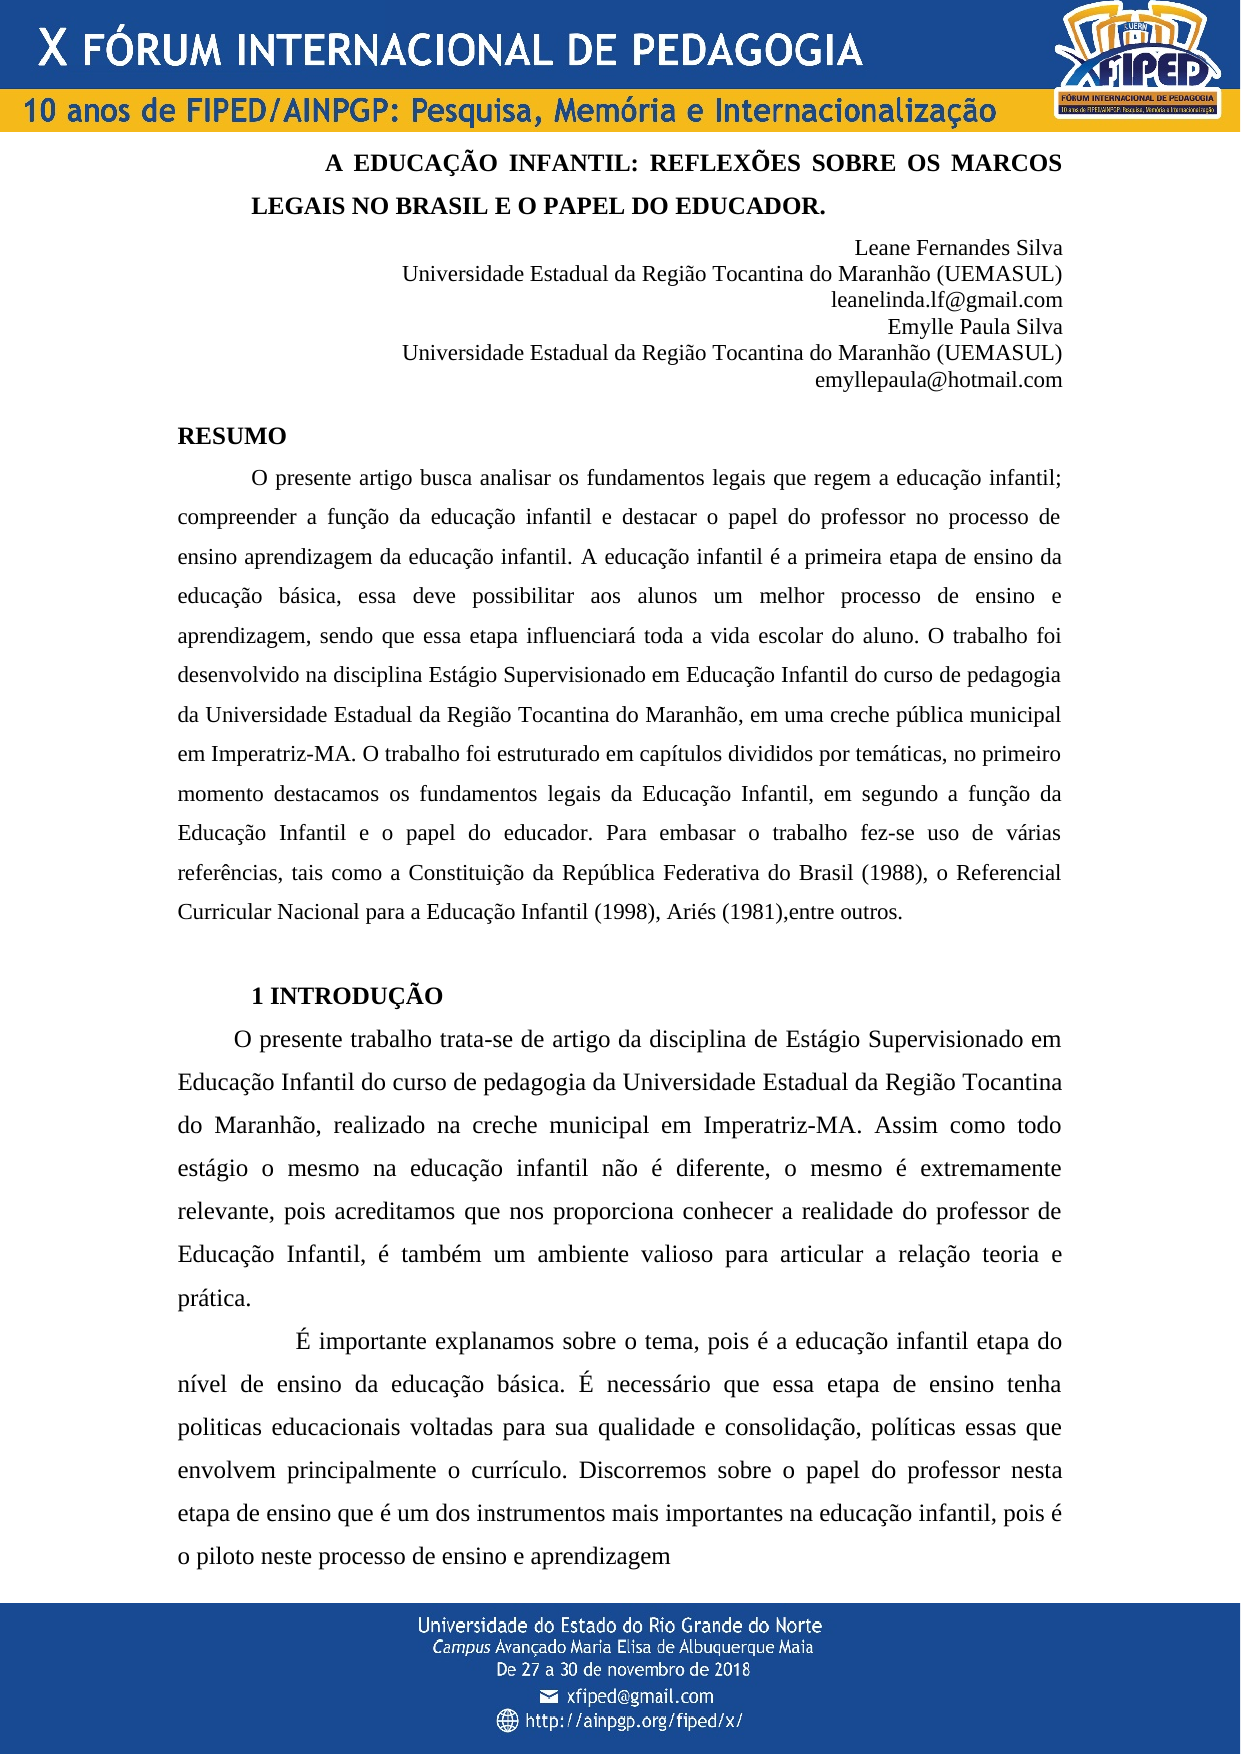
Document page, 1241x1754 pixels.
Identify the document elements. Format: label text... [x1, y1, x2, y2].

text A EDUCAÇÃO INFANTIL: REFLEXÕES SOBRE OS MARCOS LEGAIS NO BRASIL E O PAPEL DO EDUCADOR. [251, 148, 1063, 219]
text emyllepaula@hotmail.com [251, 366, 1063, 392]
text Universidade Estadual da Região Tocantina do Maranhão (UEMASUL) [177, 260, 1063, 287]
text O presente artigo busca analisar os fundamentos legais que regem a educação infantil; compreender a função da educação infantil e destacar o papel do professor no processo de ensino aprendizagem da educação infantil. A educação infantil é a primeira etapa de ensino da educação básica, essa deve possibilitar aos alunos um melhor processo de ensino e aprendizagem, sendo que essa etapa influenciará toda a vida escolar do aluno. O trabalho foi desenvolvido na disciplina Estágio Supervisionado em Educação Infantil do curso de pedagogia da Universidade Estadual da Região Tocantina do Maranhão, em uma creche pública municipal em Imperatriz-MA. O trabalho foi estruturado em capítulos divididos por temáticas, no primeiro momento destacamos os fundamentos legais da Educação Infantil, em segundo a função da Educação Infantil e o papel do educador. Para embasar o trabalho fez-se uso de várias referências, tais como a Constituição da República Federativa do Brasil (1988), o Referencial Curricular Nacional para a Educação Infantil (1998), Ariés (1981),entre outros. [177, 464, 1063, 924]
picture [0, 1603, 1241, 1754]
text leanelinda.lf@gmail.com [251, 287, 1063, 313]
list É importante explanamos sobre o tema, pois é a educação infantil etapa do nível de ensino da educação básica. É necessário que essa etapa de ensino tenha politicas educacionais voltadas para sua qualidade e consolidação, políticas essas que envolvem principalmente o currículo. Discorremos sobre o papel do professor nesta etapa de ensino que é um dos instrumentos mais importantes na educação infantil, pois é o piloto neste processo de ensino e aprendizagem [177, 1326, 1063, 1570]
text Emylle Paula Silva [251, 313, 1063, 339]
picture [0, 0, 1241, 132]
list O presente trabalho trata-se de artigo da disciplina de Estágio Supervisionado em Educação Infantil do curso de pedagogia da Universidade Estadual da Região Tocantina do Maranhão, realizado na creche municipal em Imperatriz-MA. Assim como todo estágio o mesmo na educação infantil não é diferente, o mesmo é extremamente relevante, pois acreditamos que nos proporciona conhecer a realidade do professor de Educação Infantil, é também um ambiente valioso para articular a relação teoria e prática. [177, 1024, 1063, 1311]
text Leane Fernandes Silva [177, 234, 1063, 260]
text 1 INTRODUÇÃO [177, 981, 1063, 1009]
text RESUMO [177, 421, 1063, 449]
text Universidade Estadual da Região Tocantina do Maranhão (UEMASUL) [251, 339, 1063, 366]
